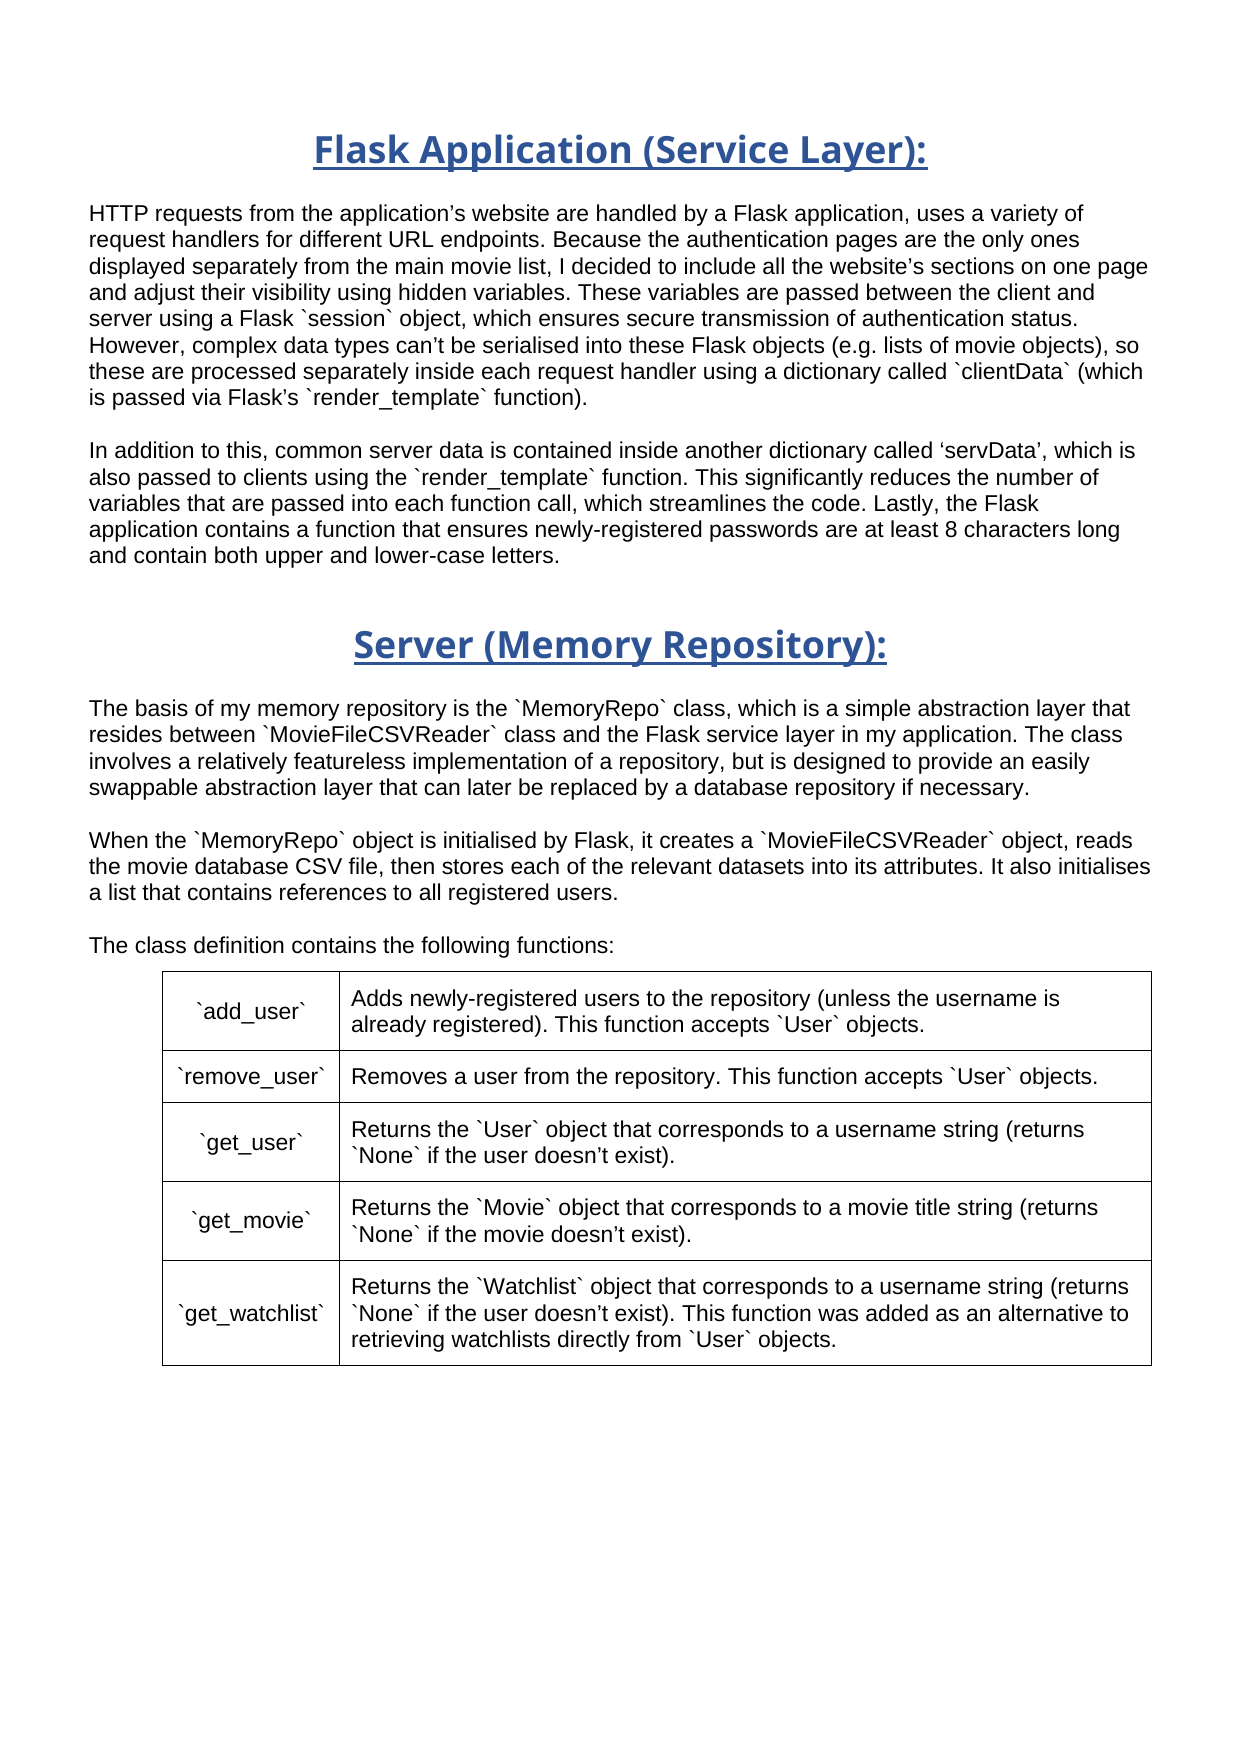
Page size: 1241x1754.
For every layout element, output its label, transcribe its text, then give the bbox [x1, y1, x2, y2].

subtitle Flask Application (Service Layer): [89, 124, 1152, 175]
table_cell Returns the `User` object that corresponds to a username string (returns `None` if the user doesn’t exist). [340, 1103, 1151, 1181]
text When the `MemoryRepo` object is initialised by Flask, it creates a `MovieFileCSVReader` object, reads the movie database CSV file, then stores each of the relevant datasets into its attributes. It also initialises a list that contains references to all registered users. [89, 827, 1152, 906]
table_cell `get_movie` [163, 1182, 339, 1259]
text In addition to this, common server data is contained inside another dictionary called ‘servData’, which is also passed to clients using the `render_template` function. This significantly reduces the number of variables that are passed into each function call, which streamlines the code. Lastly, the Flask application contains a function that ensures newly-registered passwords are at least 8 characters long and contain both upper and lower-case letters. [89, 437, 1152, 569]
table_cell `get_watchlist` [163, 1261, 339, 1365]
table_cell `get_user` [163, 1103, 339, 1181]
text HTTP requests from the application’s website are handled by a Flask application, uses a variety of request handlers for different URL endpoints. Because the authentication pages are the only ones displayed separately from the main movie list, I decided to include all the website’s sections on one page and adjust their visibility using hidden variables. These variables are passed between the client and server using a Flask `session` object, which ensures secure transmission of authentication status. However, complex data types can’t be serialised into these Flask objects (e.g. lists of movie objects), so these are processed separately inside each request handler using a dictionary called `clientData` (which is passed via Flask’s `render_template` function). [89, 200, 1152, 411]
table_header Adds newly-registered users to the repository (unless the username is already registered). This function accepts `User` objects. [340, 972, 1151, 1050]
table_cell `remove_user` [163, 1051, 339, 1102]
table_cell Removes a user from the repository. This function accepts `User` objects. [340, 1051, 1151, 1102]
table_header `add_user` [163, 972, 339, 1050]
text The basis of my memory repository is the `MemoryRepo` class, which is a simple abstraction layer that resides between `MovieFileCSVReader` class and the Flask service layer in my application. The class involves a relatively featureless implementation of a repository, but is designed to provide an easily swappable abstraction layer that can later be replaced by a database repository if necessary. [89, 695, 1152, 800]
table_cell Returns the `Movie` object that corresponds to a movie title string (returns `None` if the movie doesn’t exist). [340, 1182, 1151, 1259]
text The class definition contains the following functions: [89, 932, 1152, 958]
subtitle Server (Memory Repository): [89, 619, 1152, 670]
table_cell Returns the `Watchlist` object that corresponds to a username string (returns `None` if the user doesn’t exist). This function was added as an alternative to retrieving watchlists directly from `User` objects. [340, 1261, 1151, 1365]
